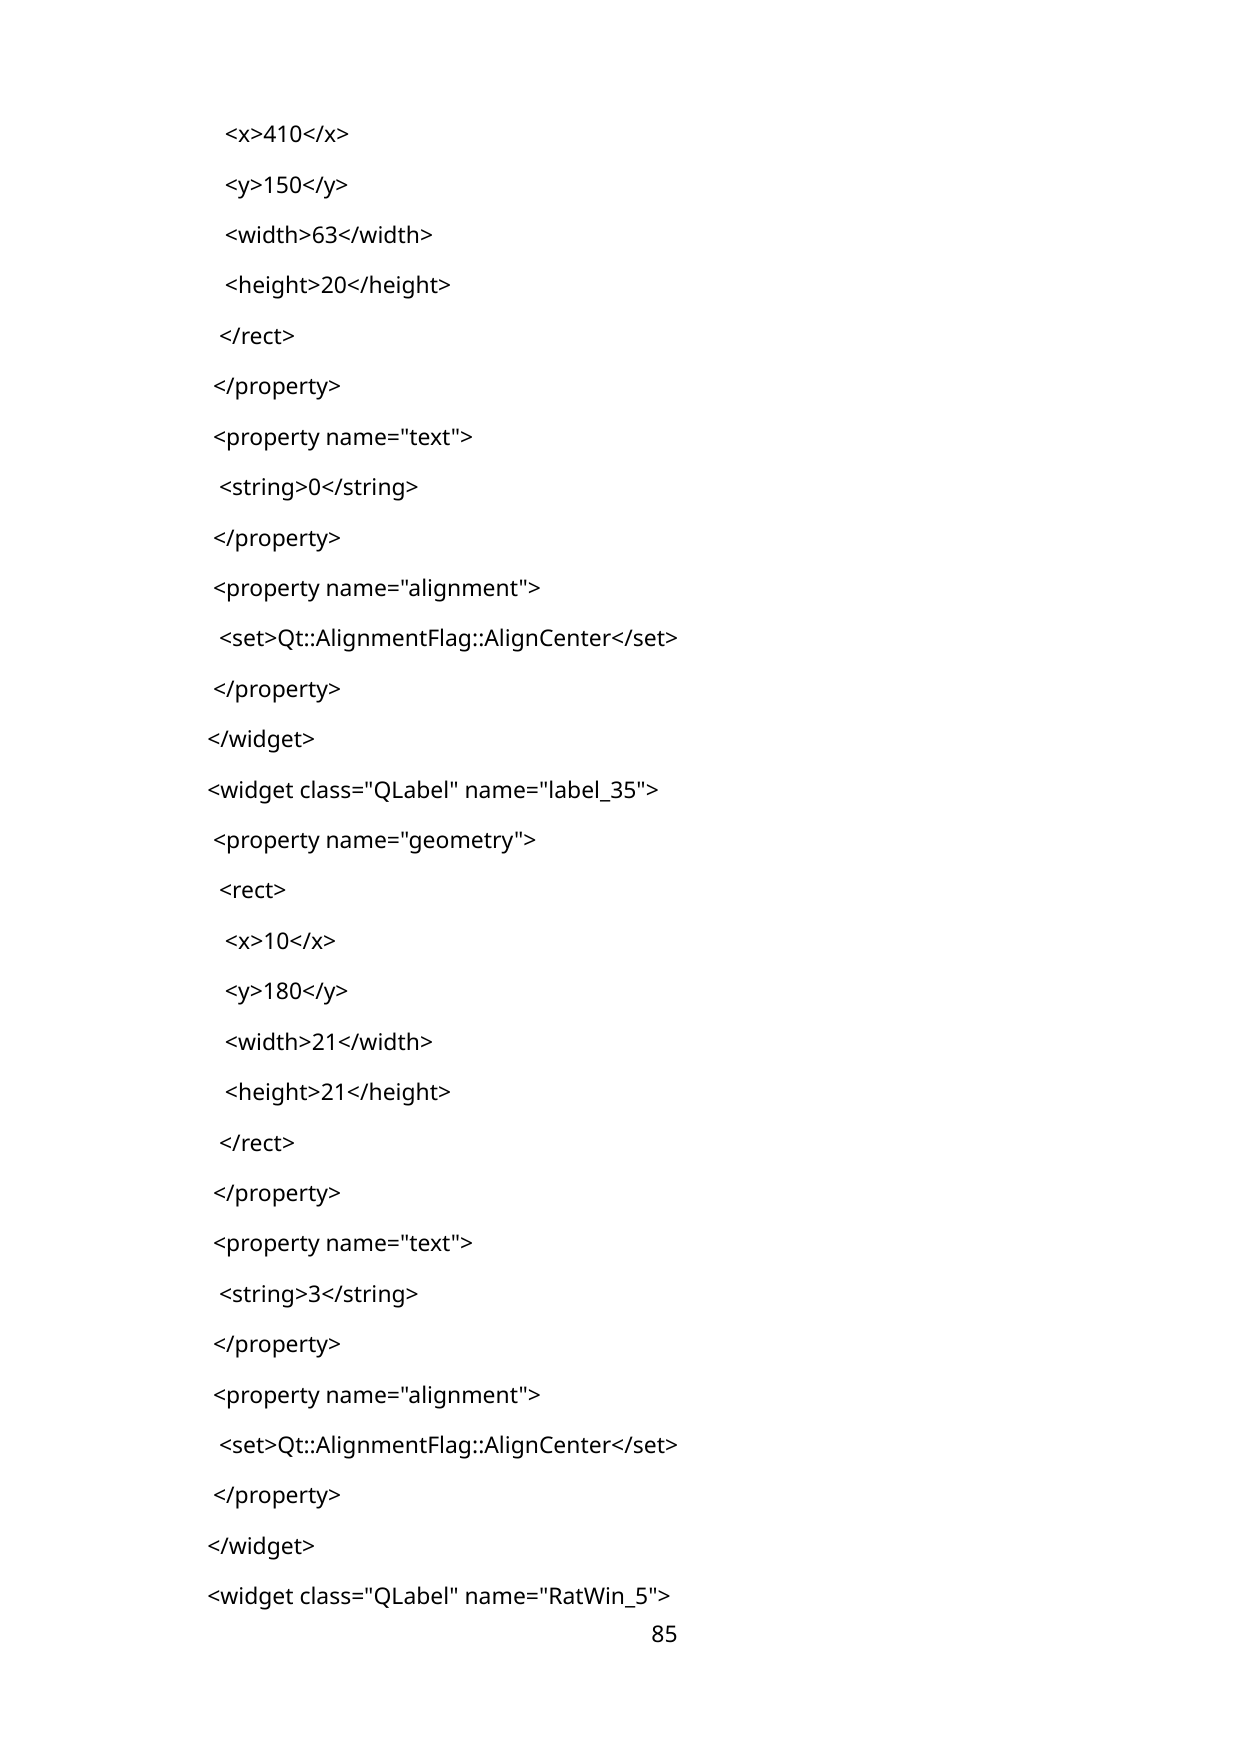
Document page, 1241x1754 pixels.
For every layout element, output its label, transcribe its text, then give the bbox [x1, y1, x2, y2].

text <width>63</width> [177, 219, 1152, 250]
text </widget> [177, 723, 1152, 754]
text <string>0</string> [177, 471, 1152, 502]
text <width>21</width> [177, 1026, 1152, 1057]
text </widget> [177, 1530, 1152, 1561]
text </property> [177, 1328, 1152, 1359]
text </rect> [177, 1126, 1152, 1158]
text <x>10</x> [177, 925, 1152, 956]
text <y>150</y> [177, 168, 1152, 200]
text </property> [177, 1177, 1152, 1208]
text </rect> [177, 320, 1152, 351]
text <rect> [177, 874, 1152, 906]
text </property> [177, 673, 1152, 704]
text <widget class="QLabel" name="RatWin_5"> [177, 1580, 1152, 1611]
text <height>21</height> [177, 1076, 1152, 1107]
text </property> [177, 521, 1152, 553]
text </property> [177, 1479, 1152, 1511]
text </property> [177, 370, 1152, 401]
text <set>Qt::AlignmentFlag::AlignCenter</set> [177, 622, 1152, 653]
text <widget class="QLabel" name="label_35"> [177, 773, 1152, 805]
text <string>3</string> [177, 1278, 1152, 1309]
text <x>410</x> [177, 118, 1152, 149]
text <property name="geometry"> [177, 824, 1152, 855]
text <set>Qt::AlignmentFlag::AlignCenter</set> [177, 1429, 1152, 1460]
text <property name="alignment"> [177, 572, 1152, 603]
text <height>20</height> [177, 269, 1152, 301]
text <property name="text"> [177, 1227, 1152, 1258]
text <property name="text"> [177, 421, 1152, 452]
text <property name="alignment"> [177, 1378, 1152, 1410]
text <y>180</y> [177, 975, 1152, 1006]
